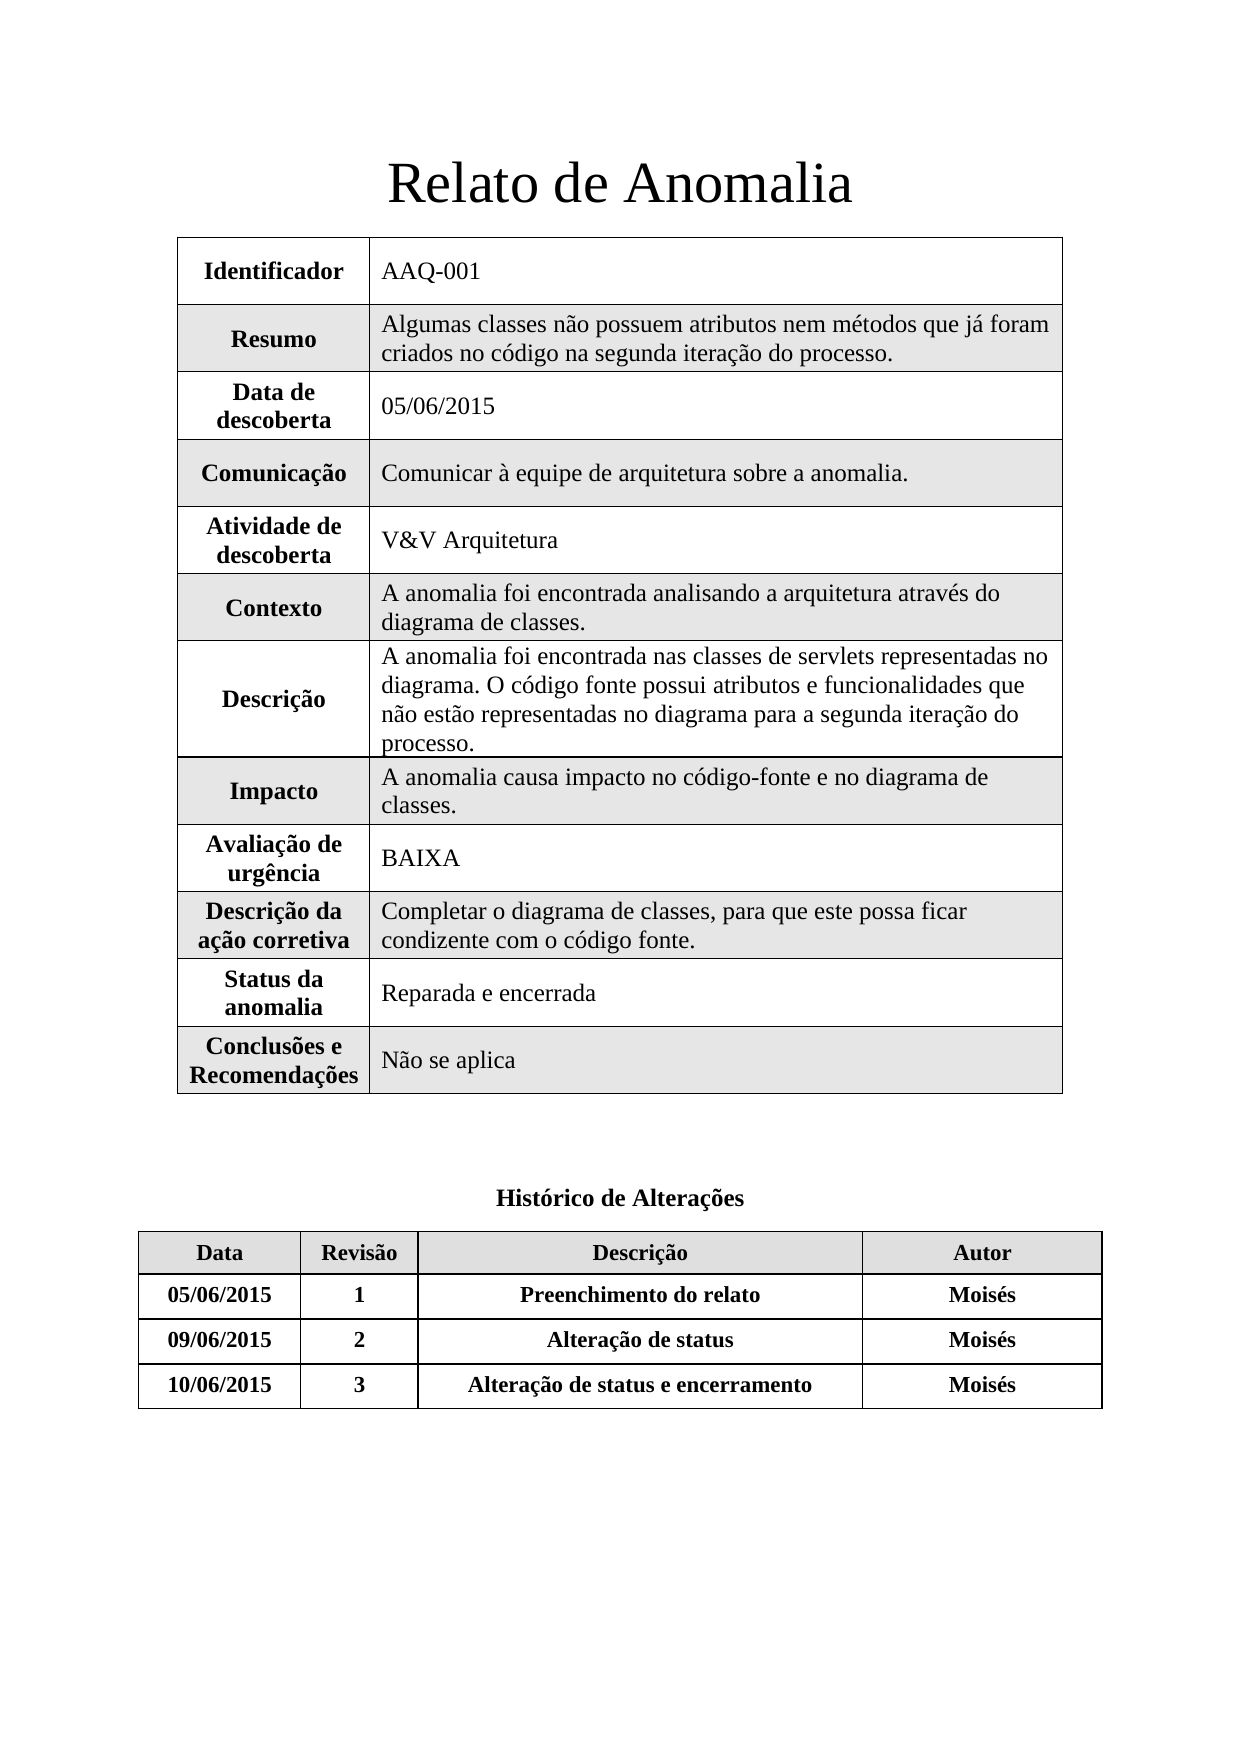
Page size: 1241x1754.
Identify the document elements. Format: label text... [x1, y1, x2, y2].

table_cell Completar o diagrama de classes, para que este possa ficar condizente com o código fonte. [370, 892, 1062, 958]
table_cell Alteração de status e encerramento [419, 1365, 862, 1408]
table_cell Alteração de status [419, 1320, 862, 1363]
table_cell Resumo [178, 305, 369, 371]
table_cell Descrição da ação corretiva [178, 892, 369, 958]
table_cell Comunicação [178, 440, 369, 506]
table_header Revisão [301, 1232, 417, 1273]
table_cell A anomalia foi encontrada nas classes de servlets representadas no diagrama. O código fonte possui atributos e funcionalidades que não estão representadas no diagrama para a segunda iteração do processo. [370, 641, 1062, 756]
table_cell Moisés [863, 1365, 1101, 1408]
table_cell 1 [301, 1275, 417, 1318]
table_cell Status da anomalia [178, 959, 369, 1026]
table_cell 10/06/2015 [139, 1365, 300, 1408]
table_cell 3 [301, 1365, 417, 1408]
table_cell Algumas classes não possuem atributos nem métodos que já foram criados no código na segunda iteração do processo. [370, 305, 1062, 371]
table_cell Moisés [863, 1275, 1101, 1318]
table_cell Reparada e encerrada [370, 959, 1062, 1026]
table_cell Avaliação de urgência [178, 825, 369, 891]
table_cell Contexto [178, 574, 369, 640]
table_cell A anomalia foi encontrada analisando a arquitetura através do diagrama de classes. [370, 574, 1062, 640]
table_cell Não se aplica [370, 1027, 1062, 1093]
table_cell Impacto [178, 758, 369, 824]
table_header Identificador [178, 238, 369, 304]
text Relato de Anomalia [177, 148, 1063, 215]
table_cell V&V Arquitetura [370, 507, 1062, 573]
table_cell Comunicar à equipe de arquitetura sobre a anomalia. [370, 440, 1062, 506]
table_header AAQ-001 [370, 238, 1062, 304]
table_cell 09/06/2015 [139, 1320, 300, 1363]
table_cell Atividade de descoberta [178, 507, 369, 573]
table_cell Preenchimento do relato [419, 1275, 862, 1318]
text Histórico de Alterações [177, 1183, 1063, 1212]
table_cell A anomalia causa impacto no código-fonte e no diagrama de classes. [370, 758, 1062, 824]
table_cell 05/06/2015 [139, 1275, 300, 1318]
table_cell BAIXA [370, 825, 1062, 891]
table_header Data [139, 1232, 300, 1273]
table_cell Conclusões e Recomendações [178, 1027, 369, 1093]
table_header Autor [863, 1232, 1101, 1273]
table_cell 05/06/2015 [370, 372, 1062, 438]
table_cell Data de descoberta [178, 372, 369, 438]
table_cell Moisés [863, 1320, 1101, 1363]
table_header Descrição [419, 1232, 862, 1273]
table_cell Descrição [178, 641, 369, 756]
table_cell 2 [301, 1320, 417, 1363]
